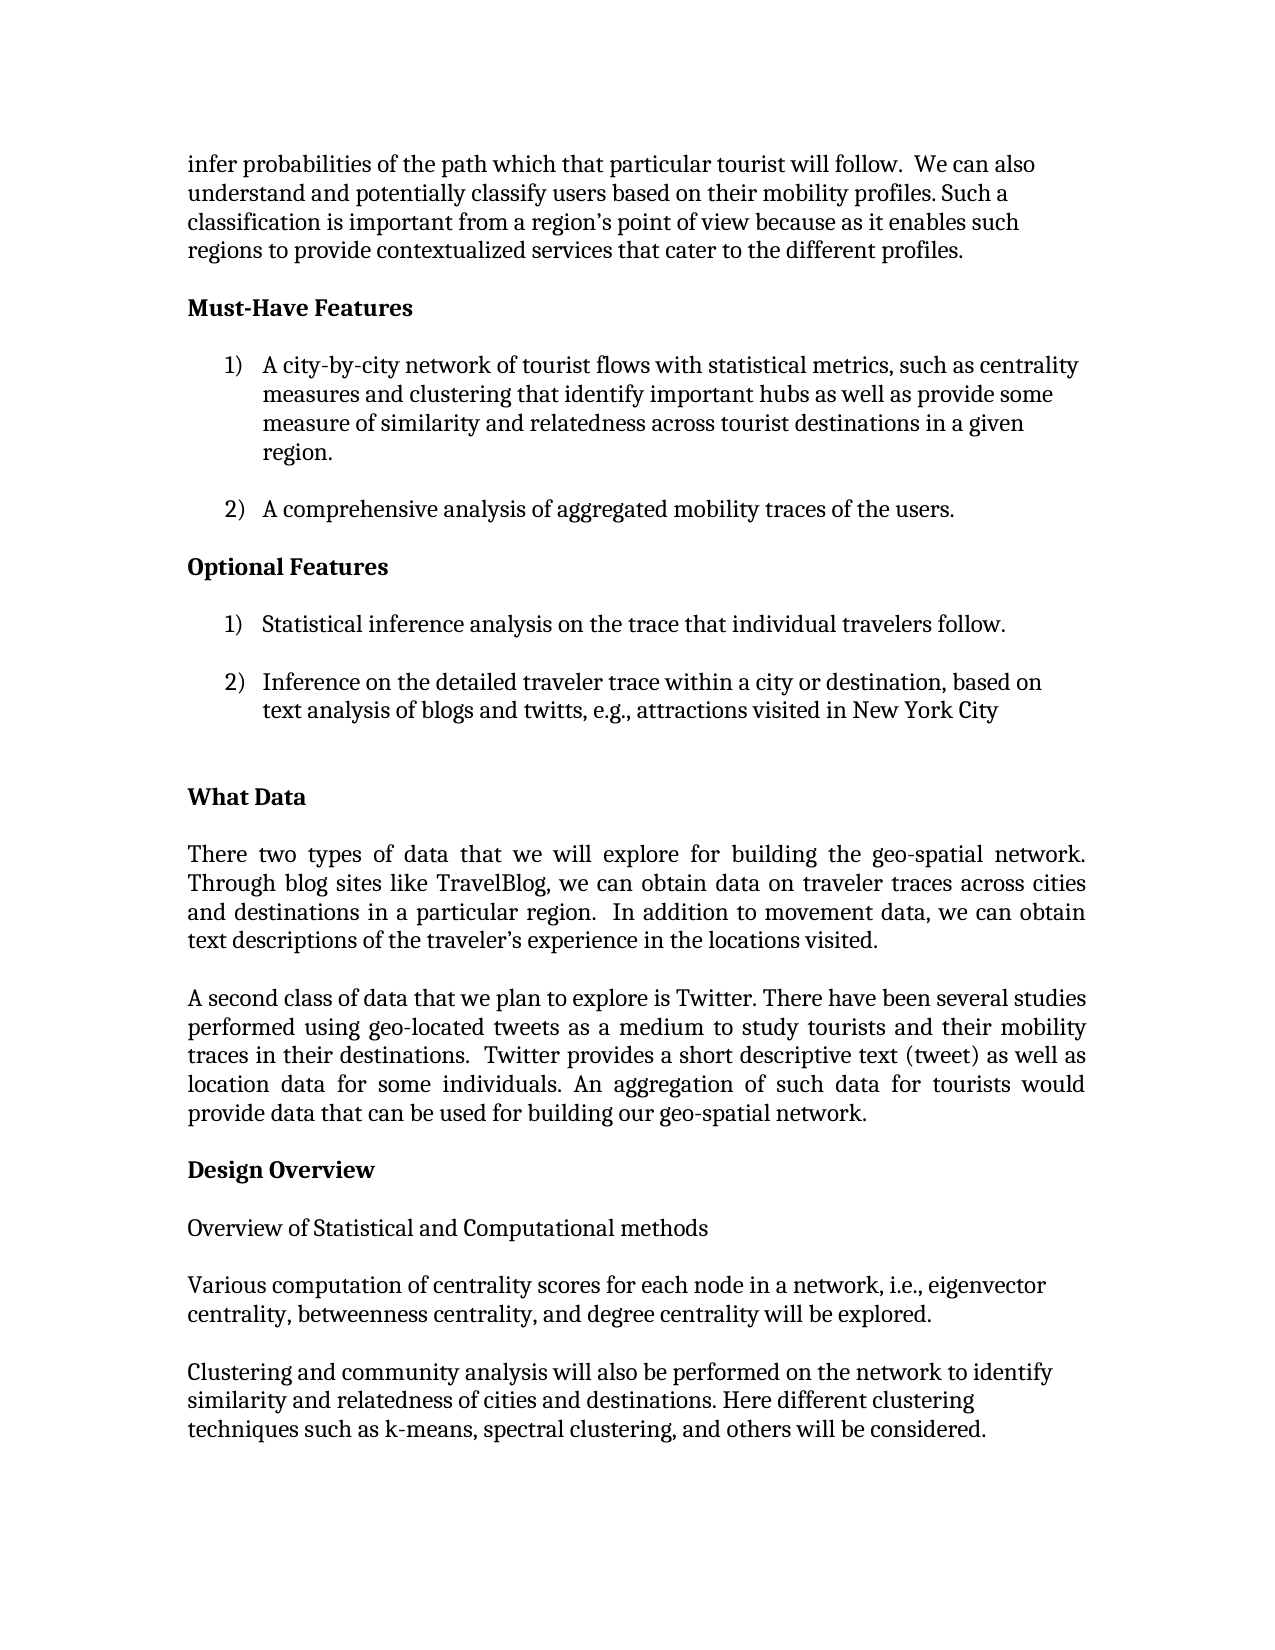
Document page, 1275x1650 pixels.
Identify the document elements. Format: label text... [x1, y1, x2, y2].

list A comprehensive analysis of aggregated mobility traces of the users. [225, 495, 1087, 524]
text Various computation of centrality scores for each node in a network, i.e., eigenvector centrality, betweenness centrality, and degree centrality will be explored. [187, 1271, 1087, 1329]
text Clustering and community analysis will also be performed on the network to identify similarity and relatedness of cities and destinations. Here different clustering techniques such as k-means, spectral clustering, and others will be considered. [187, 1357, 1087, 1444]
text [187, 150, 1087, 265]
text Must-Have Features [187, 294, 1087, 322]
list Statistical inference analysis on the trace that individual travelers follow. [225, 610, 1087, 639]
list Inference on the detailed traveler trace within a city or destination, based on text analysis of blogs and twitts, e.g., attractions visited in New York City [225, 667, 1087, 725]
text Overview of Statistical and Computational methods [187, 1214, 1087, 1242]
text Optional Features [187, 552, 1087, 581]
text What Data [187, 782, 1087, 811]
text A second class of data that we plan to explore is Twitter. There have been several studies performed using geo-located tweets as a medium to study tourists and their mobility traces in their destinations. Twitter provides a short descriptive text (tweet) as well as location data for some individuals. An aggregation of such data for tourists would provide data that can be used for building our geo-spatial network. [187, 984, 1087, 1127]
list A city-by-city network of tourist flows with statistical metrics, such as centrality measures and clustering that identify important hubs as well as provide some measure of similarity and relatedness across tourist destinations in a given region. [225, 351, 1087, 466]
text Design Overview [187, 1156, 1087, 1185]
text There two types of data that we will explore for building the geo-spatial network. Through blog sites like TravelBlog, we can obtain data on traveler traces across cities and destinations in a particular region. In addition to movement data, we can obtain text descriptions of the traveler’s experience in the locations visited. [187, 840, 1087, 955]
